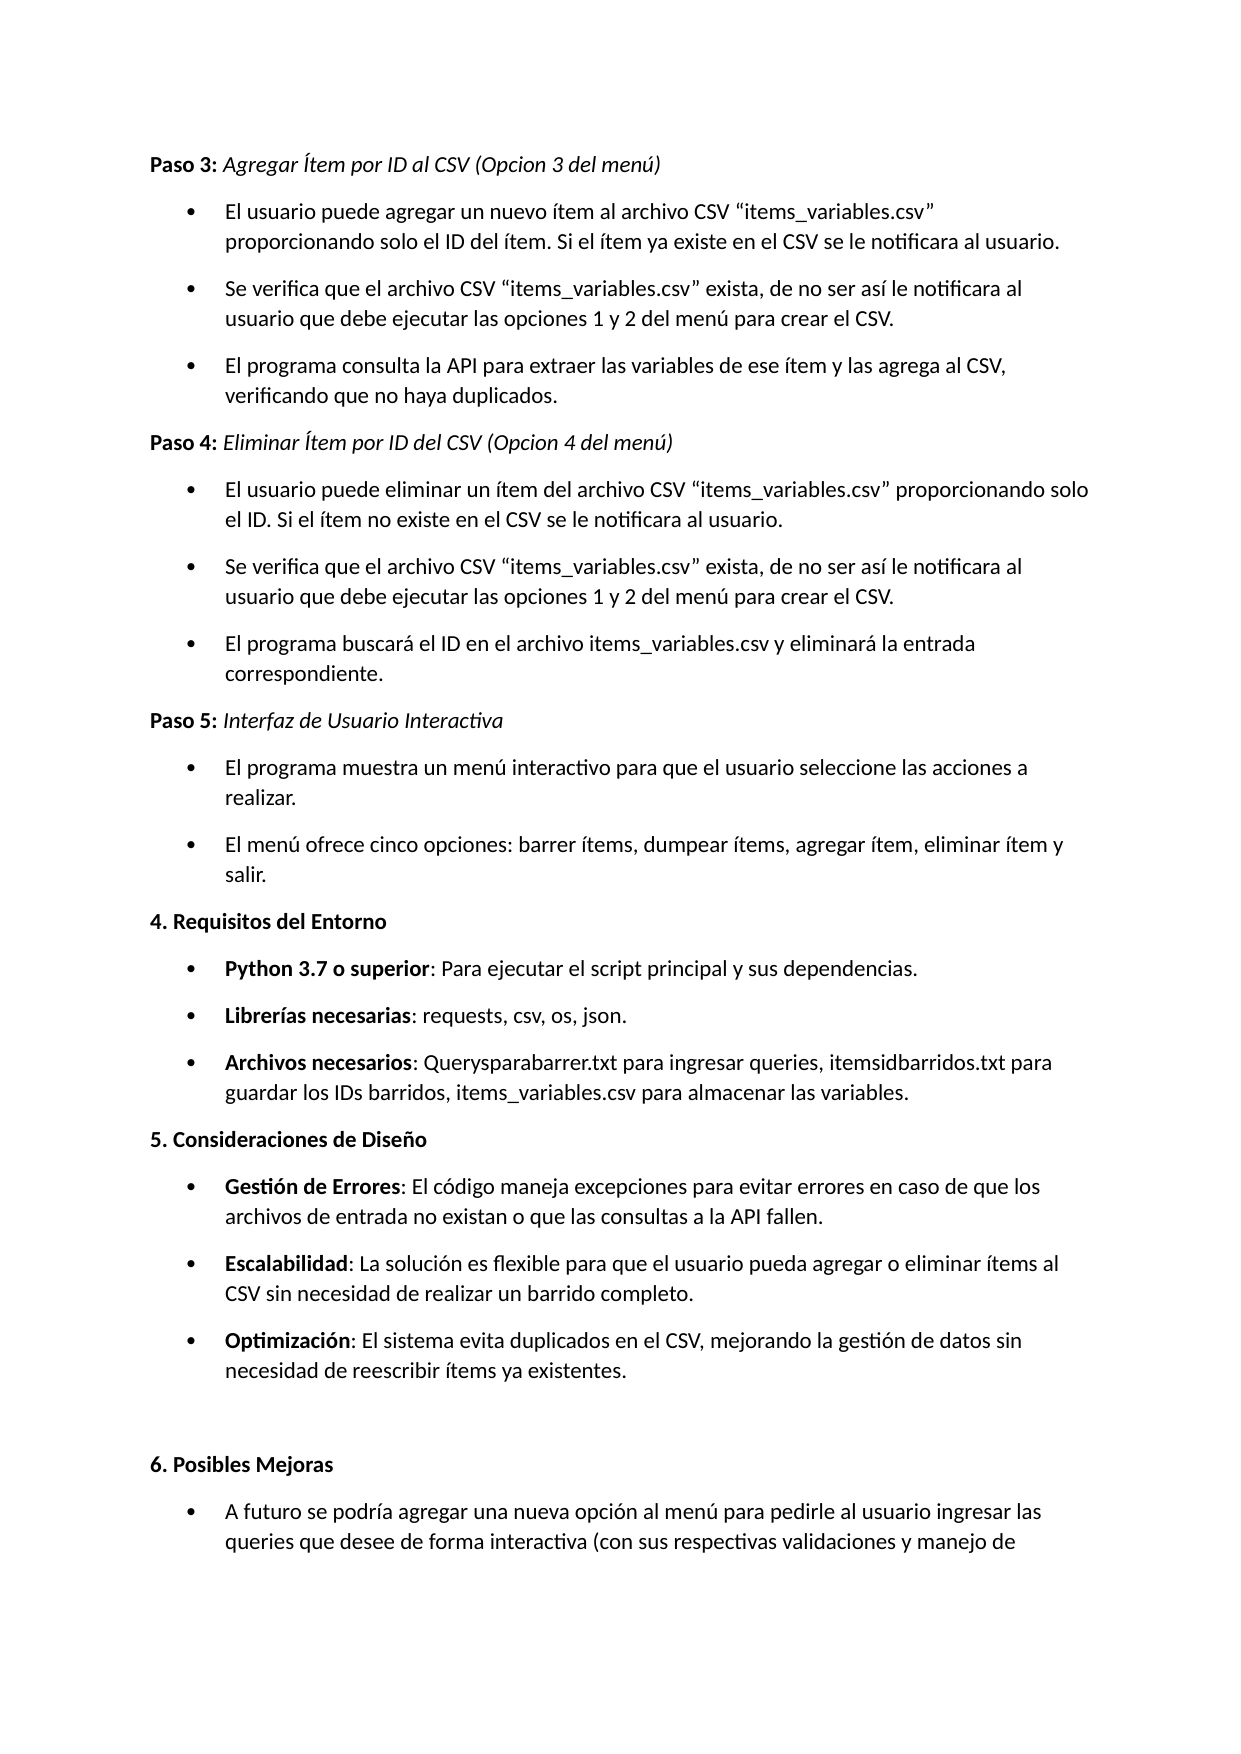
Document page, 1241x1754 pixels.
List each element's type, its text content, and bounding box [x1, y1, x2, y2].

list El programa buscará el ID en el archivo items_variables.csv y eliminará la entrada correspondiente. [187, 629, 1090, 687]
list El programa muestra un menú interactivo para que el usuario seleccione las acciones a realizar. [187, 753, 1090, 811]
list El usuario puede agregar un nuevo ítem al archivo CSV “items_variables.csv” proporcionando solo el ID del ítem. Si el ítem ya existe en el CSV se le notificara al usuario. [187, 197, 1090, 255]
list Se verifica que el archivo CSV “items_variables.csv” exista, de no ser así le notificara al usuario que debe ejecutar las opciones 1 y 2 del menú para crear el CSV. [187, 274, 1090, 332]
list Archivos necesarios: Querysparabarrer.txt para ingresar queries, itemsidbarridos.txt para guardar los IDs barridos, items_variables.csv para almacenar las variables. [187, 1048, 1090, 1106]
text 4. Requisitos del Entorno [150, 907, 1090, 935]
text Paso 4: Eliminar Ítem por ID del CSV (Opcion 4 del menú) [150, 428, 1090, 456]
text Paso 5: Interfaz de Usuario Interactiva [150, 706, 1090, 734]
text 5. Consideraciones de Diseño [150, 1125, 1090, 1153]
list El usuario puede eliminar un ítem del archivo CSV “items_variables.csv” proporcionando solo el ID. Si el ítem no existe en el CSV se le notificara al usuario. [187, 475, 1090, 533]
list El menú ofrece cinco opciones: barrer ítems, dumpear ítems, agregar ítem, eliminar ítem y salir. [187, 830, 1090, 888]
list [187, 1497, 1090, 1555]
text Paso 3: Agregar Ítem por ID al CSV (Opcion 3 del menú) [150, 150, 1090, 178]
list Python 3.7 o superior: Para ejecutar el script principal y sus dependencias. [187, 954, 1090, 982]
list Escalabilidad: La solución es flexible para que el usuario pueda agregar o eliminar ítems al CSV sin necesidad de realizar un barrido completo. [187, 1249, 1090, 1307]
list Se verifica que el archivo CSV “items_variables.csv” exista, de no ser así le notificara al usuario que debe ejecutar las opciones 1 y 2 del menú para crear el CSV. [187, 552, 1090, 610]
list Optimización: El sistema evita duplicados en el CSV, mejorando la gestión de datos sin necesidad de reescribir ítems ya existentes. [187, 1326, 1090, 1384]
text 6. Posibles Mejoras [150, 1450, 1090, 1478]
list Librerías necesarias: requests, csv, os, json. [187, 1001, 1090, 1029]
list Gestión de Errores: El código maneja excepciones para evitar errores en caso de que los archivos de entrada no existan o que las consultas a la API fallen. [187, 1172, 1090, 1230]
list El programa consulta la API para extraer las variables de ese ítem y las agrega al CSV, verificando que no haya duplicados. [187, 351, 1090, 409]
